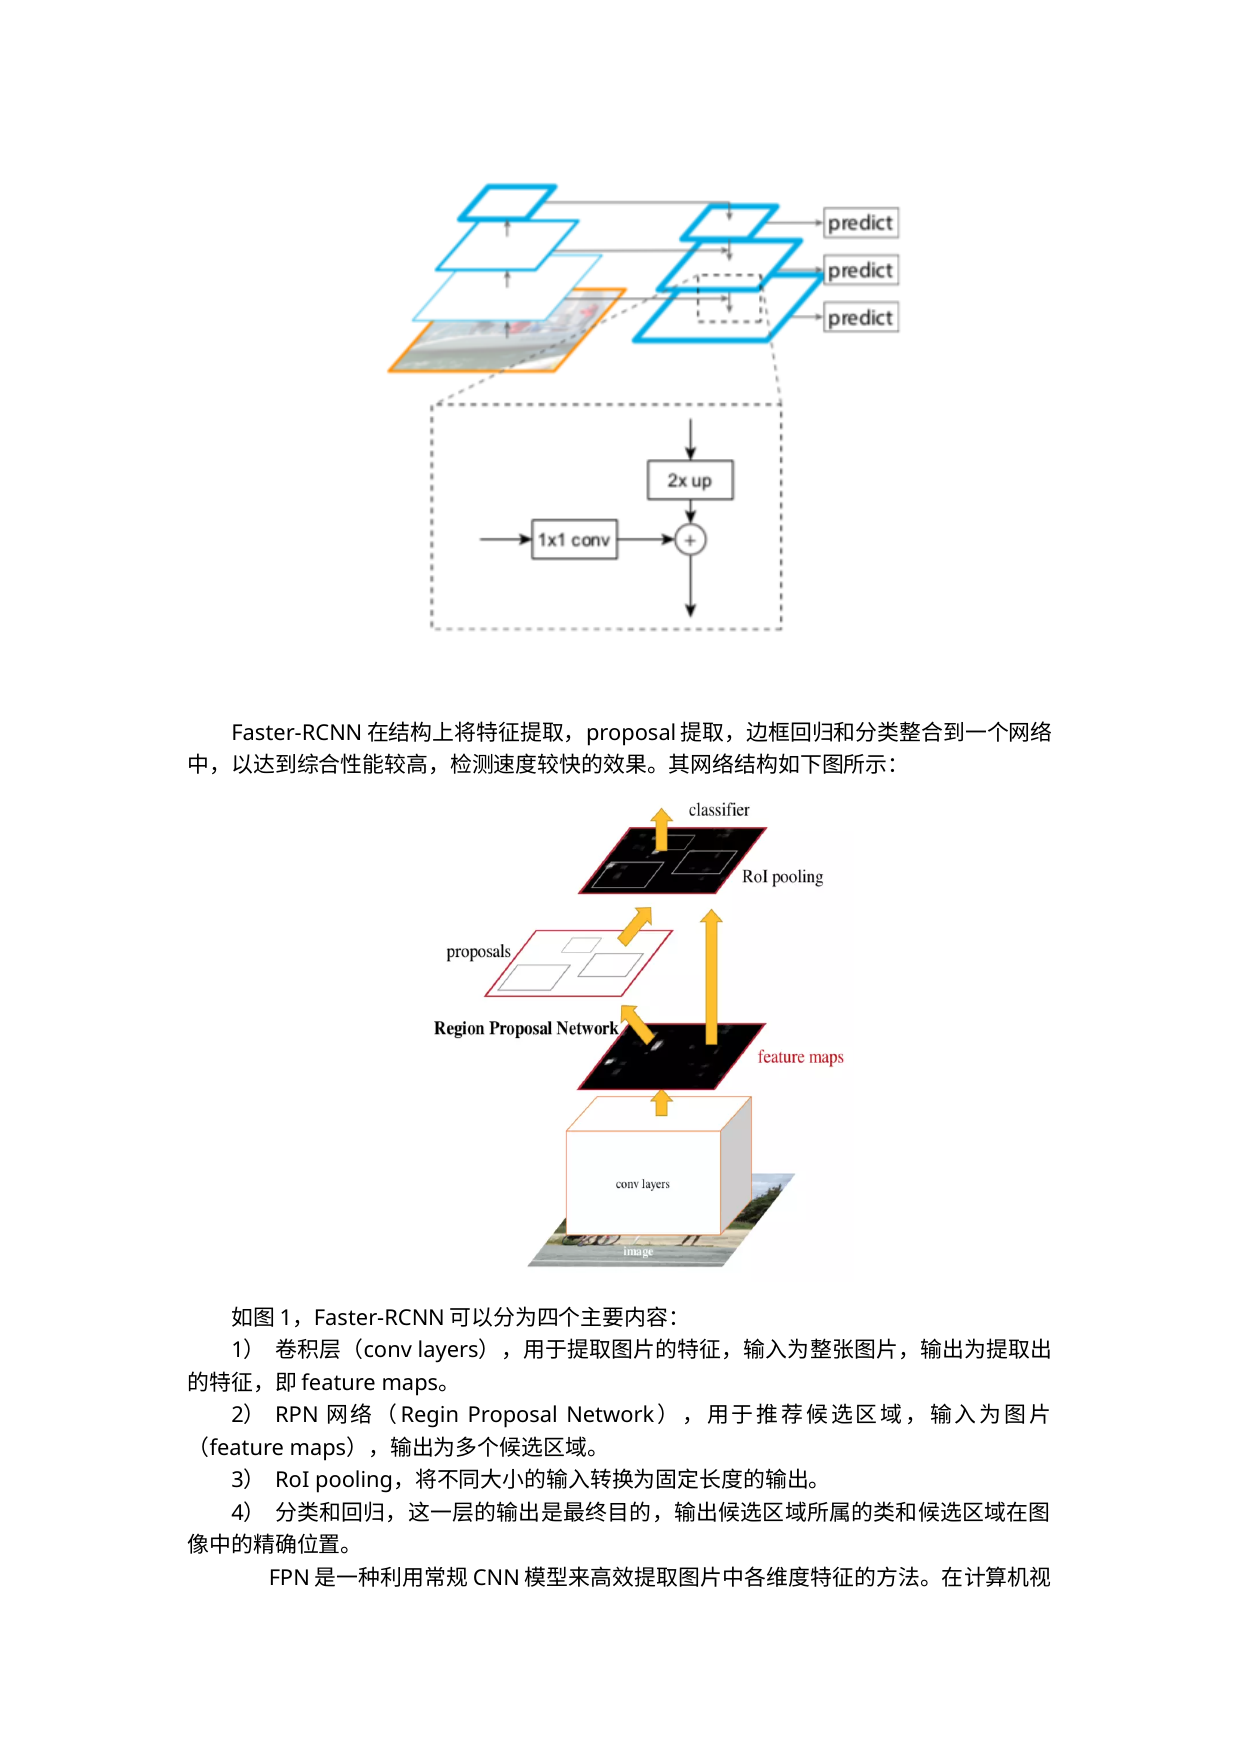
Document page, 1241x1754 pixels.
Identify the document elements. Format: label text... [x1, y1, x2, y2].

picture [429, 779, 855, 1282]
text 如图1，Faster-RCNN可以分为四个主要内容： [187, 1299, 1053, 1332]
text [225, 1559, 1053, 1592]
picture [187, 162, 1077, 643]
list RoI pooling，将不同大小的输入转换为固定长度的输出。 [187, 1462, 1053, 1494]
text Faster-RCNN在结构上将特征提取，proposal提取，边框回归和分类整合到一个网络中，以达到综合性能较高，检测速度较快的效果。其网络结构如下图所示： [187, 714, 1053, 779]
list 卷积层（conv layers），用于提取图片的特征，输入为整张图片，输出为提取出的特征，即feature maps。 [187, 1332, 1053, 1397]
list RPN网络（Regin Proposal Network），用于推荐候选区域，输入为图片（feature maps），输出为多个候选区域。 [187, 1397, 1053, 1462]
list 分类和回归，这一层的输出是最终目的，输出候选区域所属的类和候选区域在图像中的精确位置。 [187, 1494, 1053, 1559]
